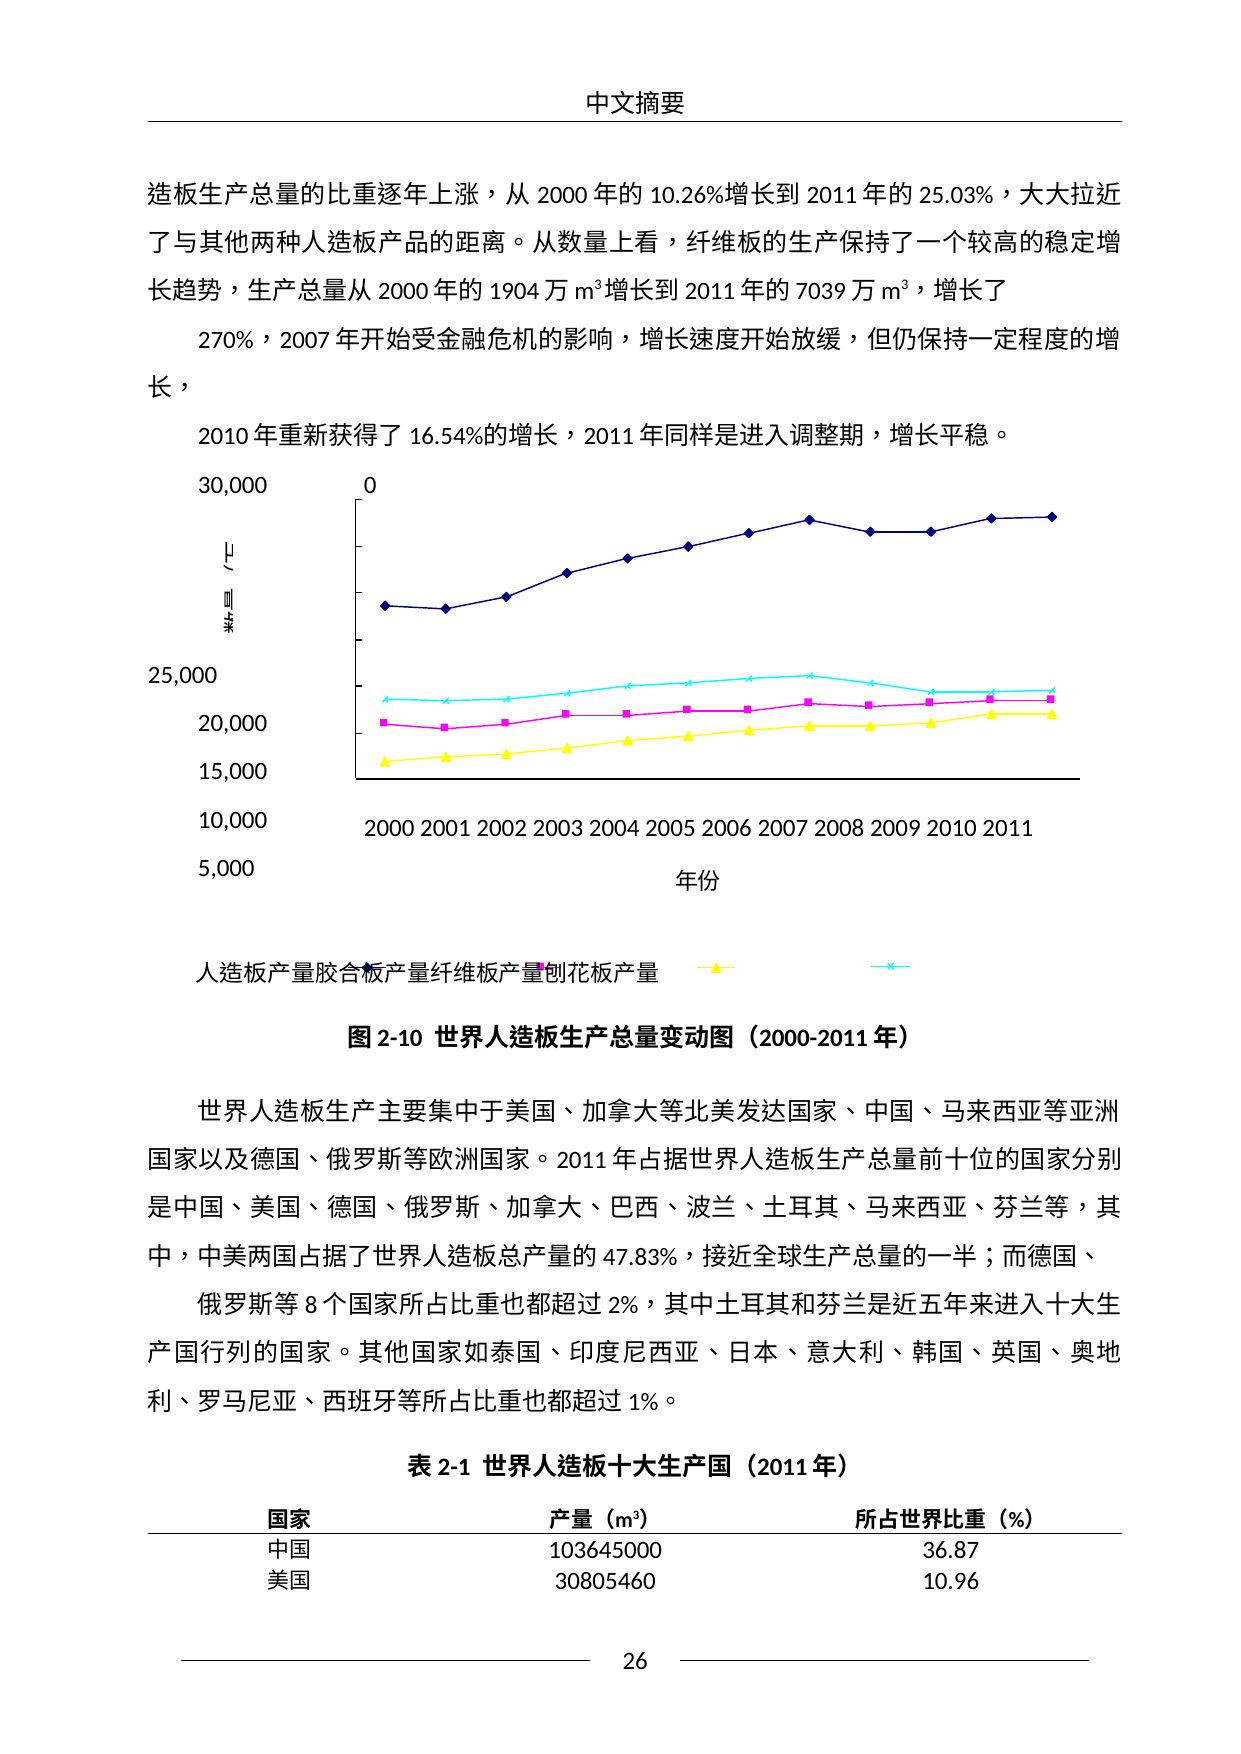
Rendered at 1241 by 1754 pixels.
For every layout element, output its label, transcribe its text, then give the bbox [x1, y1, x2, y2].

text 俄罗斯等8个国家所占比重也都超过2%，其中土耳其和芬兰是近五年来进入十大生产国行列的国家。其他国家如泰国、印度尼西亚、日本、意大利、韩国、英国、奥地利、罗马尼亚、西班牙等所占比重也都超过1%。 [148, 1271, 1122, 1416]
text 20,000 [148, 689, 309, 738]
text 15,000 [148, 738, 309, 786]
table_cell 中国 [148, 1534, 431, 1565]
text 25,000 [148, 499, 309, 689]
text 2000 2001 2002 2003 2004 2005 2006 2007 2008 2009 2010 2011 [314, 794, 1122, 843]
text 图2-10 世界人造板生产总量变动图（2000-2011年） [148, 1020, 1122, 1053]
text 表2-1 世界人造板十大生产国（2011年） [148, 1449, 1122, 1482]
text 5,000 [148, 834, 309, 883]
text 2010年重新获得了16.54%的增长，2011年同样是进入调整期，增长平稳。 [148, 403, 1122, 451]
table_header 产量（m3） [431, 1507, 779, 1533]
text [148, 161, 1122, 306]
table_cell 10.96 [779, 1565, 1122, 1595]
text 年份 [344, 847, 1051, 895]
text 0 [314, 451, 1122, 499]
table_cell 36.87 [779, 1534, 1122, 1565]
table_header 国家 [148, 1507, 431, 1533]
table_cell 30805460 [431, 1565, 779, 1595]
text 30,000 [148, 451, 309, 499]
table_cell 美国 [148, 1565, 431, 1595]
text 270%，2007年开始受金融危机的影响，增长速度开始放缓，但仍保持一定程度的增长， [148, 306, 1122, 403]
table_cell 103645000 [431, 1534, 779, 1565]
table_header 所占世界比重（%） [779, 1507, 1122, 1533]
text 世界人造板生产主要集中于美国、加拿大等北美发达国家、中国、马来西亚等亚洲国家以及德国、俄罗斯等欧洲国家。2011年占据世界人造板生产总量前十位的国家分别是中国、美国、德国、俄罗斯、加拿大、巴西、波兰、土耳其、马来西亚、芬兰等，其中，中美两国占据了世界人造板总产量的47.83%，接近全球生产总量的一半；而德国、 [148, 1078, 1122, 1271]
text 人造板产量胶合板产量纤维板产量刨花板产量 [148, 943, 1122, 987]
text 10,000 [148, 786, 309, 834]
